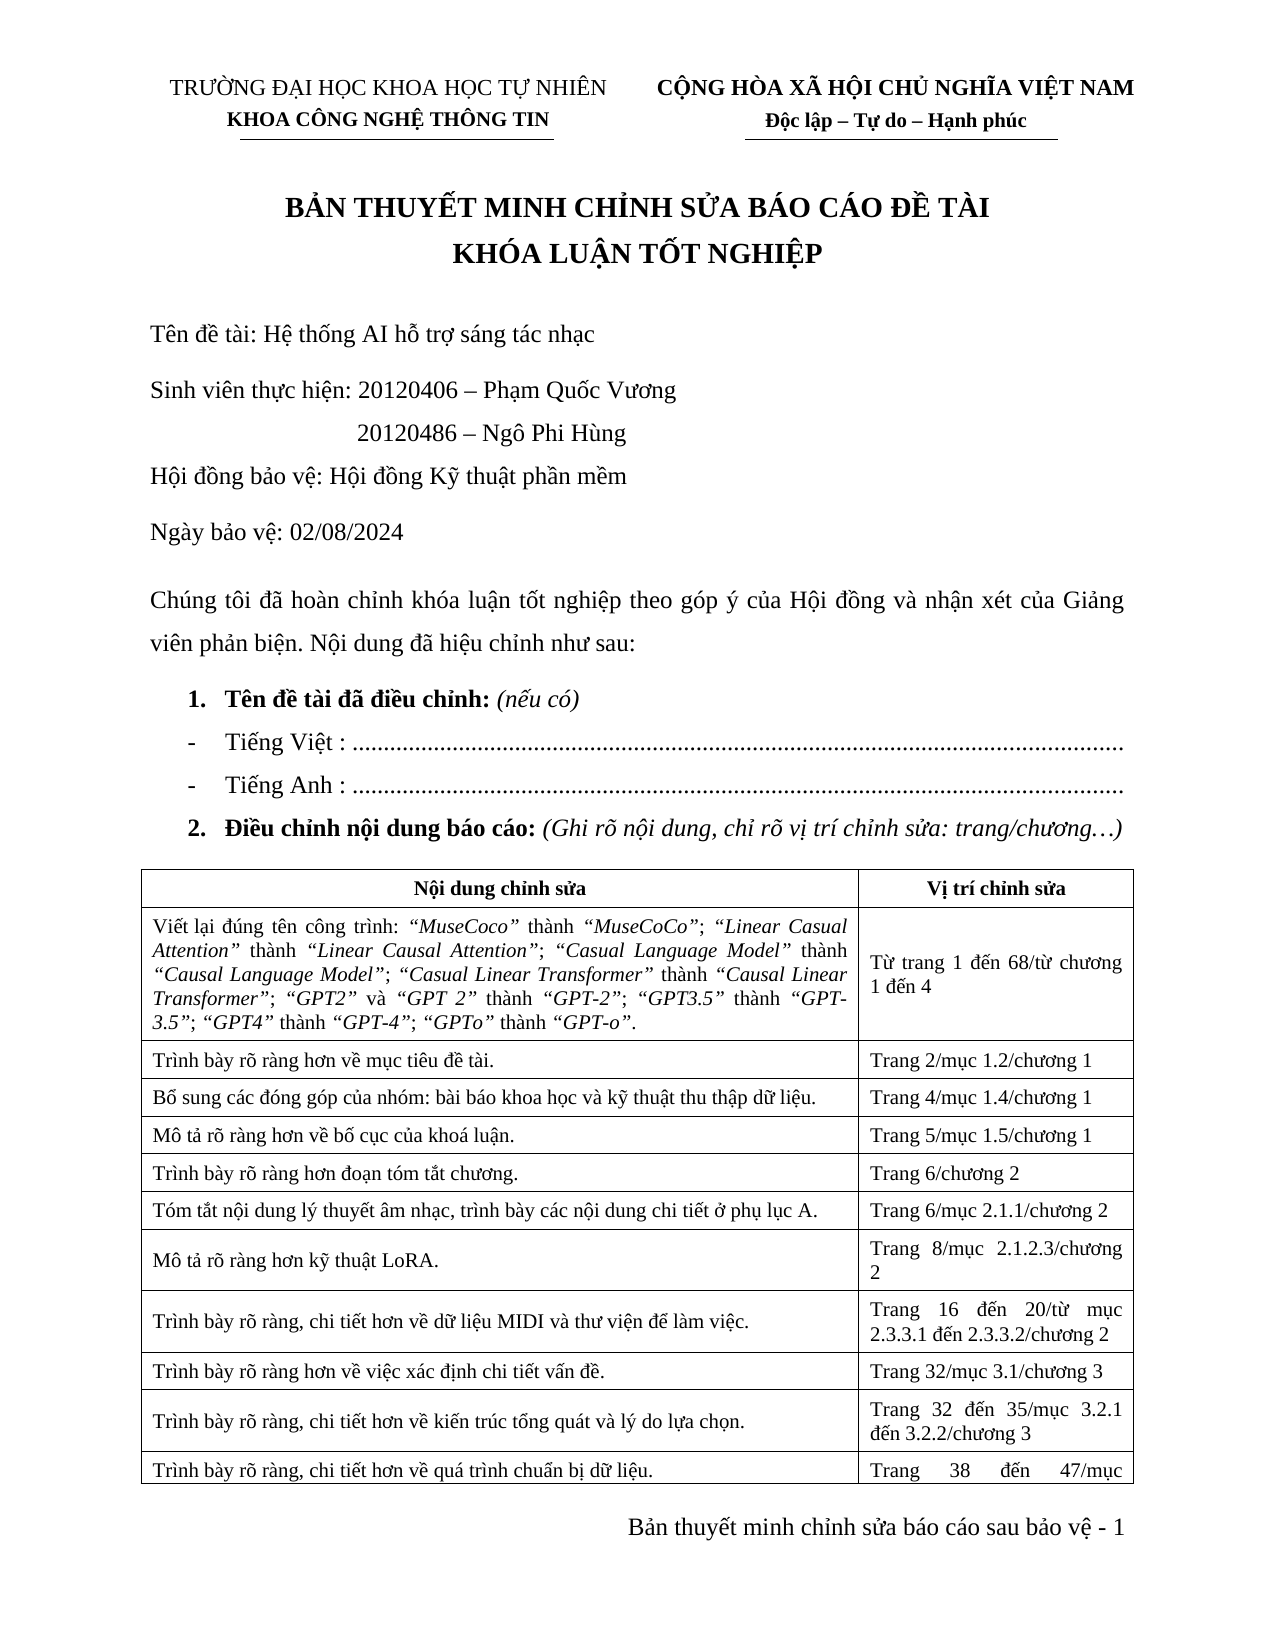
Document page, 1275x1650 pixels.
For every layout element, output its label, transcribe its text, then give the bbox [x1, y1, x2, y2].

table_cell Trang 6/mục 2.1.1/chương 2 [859, 1192, 1133, 1228]
table_cell Trình bày rõ ràng, chi tiết hơn về kiến trúc tổng quát và lý do lựa chọn. [142, 1390, 858, 1451]
text Tên đề tài: Hệ thống AI hỗ trợ sáng tác nhạc [150, 319, 1125, 348]
table_cell Trang 5/mục 1.5/chương 1 [859, 1117, 1133, 1153]
table_cell Trình bày rõ ràng hơn về mục tiêu đề tài. [142, 1041, 858, 1078]
list Tên đề tài đã điều chỉnh: (nếu có) [187, 684, 1125, 713]
table_cell Viết lại đúng tên công trình: “MuseCoco” thành “MuseCoCo”; “Linear Casual Attention” thành “Linear Causal Attention”; “Casual Language Model” thành “Causal Language Model”; “Casual Linear Transformer” thành “Causal Linear Transformer”; “GPT2” và “GPT 2” thành “GPT-2”; “GPT3.5” thành “GPT-3.5”; “GPT4” thành “GPT-4”; “GPTo” thành “GPT-o”. [142, 908, 858, 1040]
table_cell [142, 1452, 858, 1482]
table_cell Trình bày rõ ràng hơn về việc xác định chi tiết vấn đề. [142, 1353, 858, 1389]
table_cell Từ trang 1 đến 68/từ chương 1 đến 4 [859, 908, 1133, 1040]
text Chúng tôi đã hoàn chỉnh khóa luận tốt nghiệp theo góp ý của Hội đồng và nhận xét của Giảng viên phản biện. Nội dung đã hiệu chỉnh như sau: [150, 585, 1125, 657]
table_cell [859, 1452, 1133, 1482]
table_cell Bổ sung các đóng góp của nhóm: bài báo khoa học và kỹ thuật thu thập dữ liệu. [142, 1079, 858, 1116]
text KHÓA LUẬN TỐT NGHIỆP [150, 236, 1125, 269]
text Ngày bảo vệ: 02/08/2024 [150, 517, 1125, 546]
table_cell Trang 16 đến 20/từ mục 2.3.3.1 đến 2.3.3.2/chương 2 [859, 1291, 1133, 1352]
table_cell Mô tả rõ ràng hơn kỹ thuật LoRA. [142, 1230, 858, 1290]
table_cell Tóm tắt nội dung lý thuyết âm nhạc, trình bày các nội dung chi tiết ở phụ lục A. [142, 1192, 858, 1228]
text 20120486 – Ngô Phi Hùng [150, 418, 1125, 447]
list Tiếng Anh : [187, 770, 1125, 799]
table_header Vị trí chỉnh sửa [859, 870, 1133, 907]
table_cell Trang 6/chương 2 [859, 1154, 1133, 1191]
list Điều chỉnh nội dung báo cáo: (Ghi rõ nội dung, chỉ rõ vị trí chỉnh sửa: trang/chương…) [187, 813, 1125, 842]
text BẢN THUYẾT MINH CHỈNH SỬA BÁO CÁO ĐỀ TÀI [150, 190, 1125, 223]
table_cell Trình bày rõ ràng hơn đoạn tóm tắt chương. [142, 1154, 858, 1191]
table_header CỘNG HÒA XÃ HỘI CHỦ NGHĨA VIỆT NAM Độc lập – Tự do – Hạnh phúc [638, 74, 1154, 140]
list Tiếng Việt : [187, 727, 1125, 756]
table_cell Trình bày rõ ràng, chi tiết hơn về dữ liệu MIDI và thư viện để làm việc. [142, 1291, 858, 1352]
table_cell Trang 2/mục 1.2/chương 1 [859, 1041, 1133, 1078]
text Sinh viên thực hiện: 20120406 – Phạm Quốc Vương [150, 375, 1125, 404]
table_header TRƯỜNG ĐẠI HỌC KHOA HỌC TỰ NHIÊN KHOA CÔNG NGHỆ THÔNG TIN [139, 74, 637, 140]
table_cell Trang 32/mục 3.1/chương 3 [859, 1353, 1133, 1389]
table_cell Trang 32 đến 35/mục 3.2.1 đến 3.2.2/chương 3 [859, 1390, 1133, 1451]
table_header Nội dung chỉnh sửa [142, 870, 858, 907]
table_cell Trang 4/mục 1.4/chương 1 [859, 1079, 1133, 1116]
table_cell Mô tả rõ ràng hơn về bố cục của khoá luận. [142, 1117, 858, 1153]
table_cell Trang 8/mục 2.1.2.3/chương 2 [859, 1230, 1133, 1290]
text Hội đồng bảo vệ: Hội đồng Kỹ thuật phần mềm [150, 461, 1125, 490]
